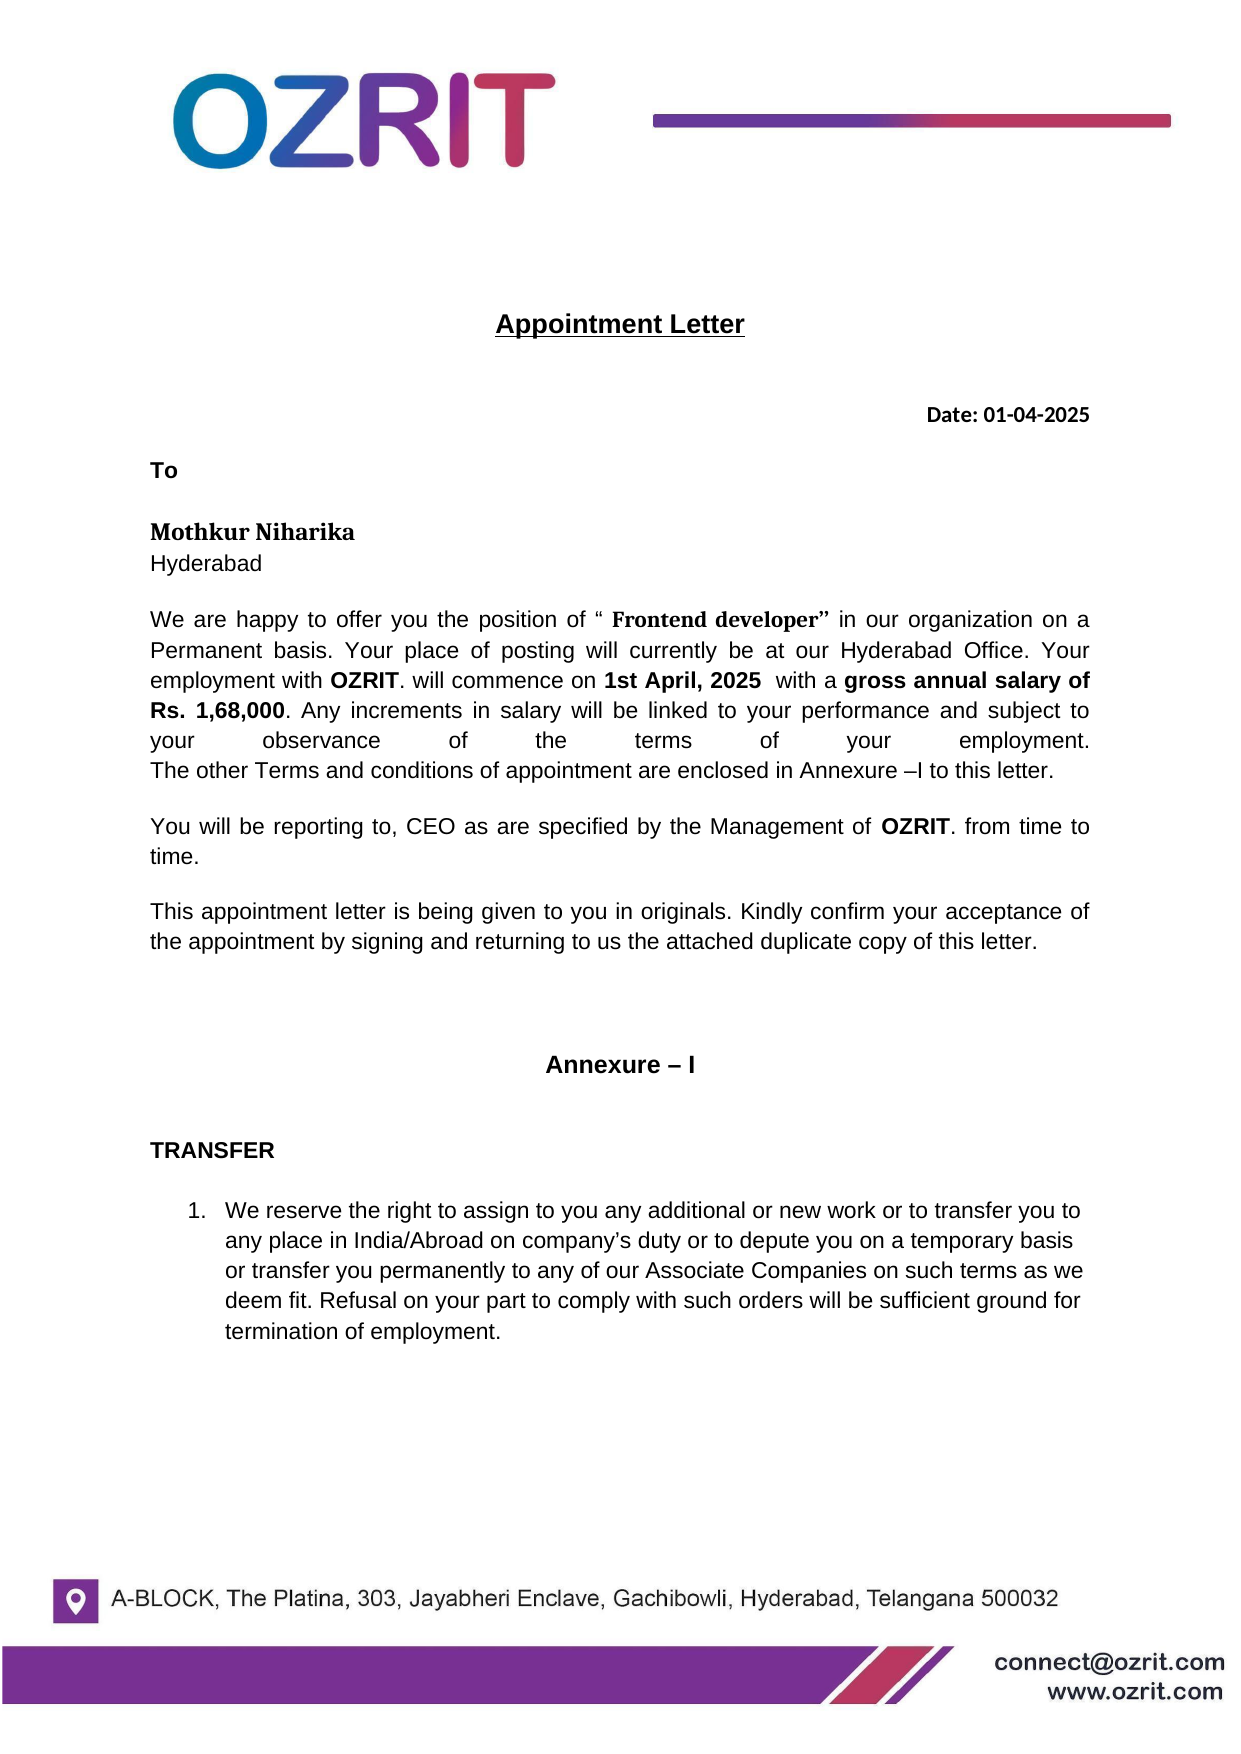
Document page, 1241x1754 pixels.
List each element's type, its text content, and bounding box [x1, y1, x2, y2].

text You will be reporting to, CEO as are specified by the Management of OZRIT. from time to time. [150, 813, 1090, 869]
text This appointment letter is being given to you in originals. Kindly confirm your acceptance of the appointment by signing and returning to us the attached duplicate copy of this letter. [150, 898, 1090, 955]
text Date: 01-04-2025 [150, 369, 1090, 428]
text Annexure – I [150, 983, 1090, 1108]
list We reserve the right to assign to you any additional or new work or to transfer you to any place in India/Abroad on company’s duty or to depute you on a temporary basis or transfer you permanently to any of our Associate Companies on such terms as we deem fit. Refusal on your part to comply with such orders will be sufficient ground for termination of employment. [187, 1197, 1090, 1344]
text TRANSFER [150, 1137, 1090, 1164]
picture [2, 1550, 1241, 1725]
text We are happy to offer you the position of “ Frontend developer’’ in our organization on a Permanent basis. Your place of posting will currently be at our Hyderabad Office. Your employment with OZRIT. will commence on 1st April, 2025 with a gross annual salary of Rs. 1,68,000. Any increments in salary will be linked to your performance and subject to your observance of the terms of your employment. The other Terms and conditions of appointment are enclosed in Annexure –I to this letter. [150, 606, 1090, 784]
text Appointment Letter [150, 308, 1090, 339]
text To Mothkur Niharika Hyderabad [150, 457, 1090, 577]
picture [150, 35, 1188, 198]
